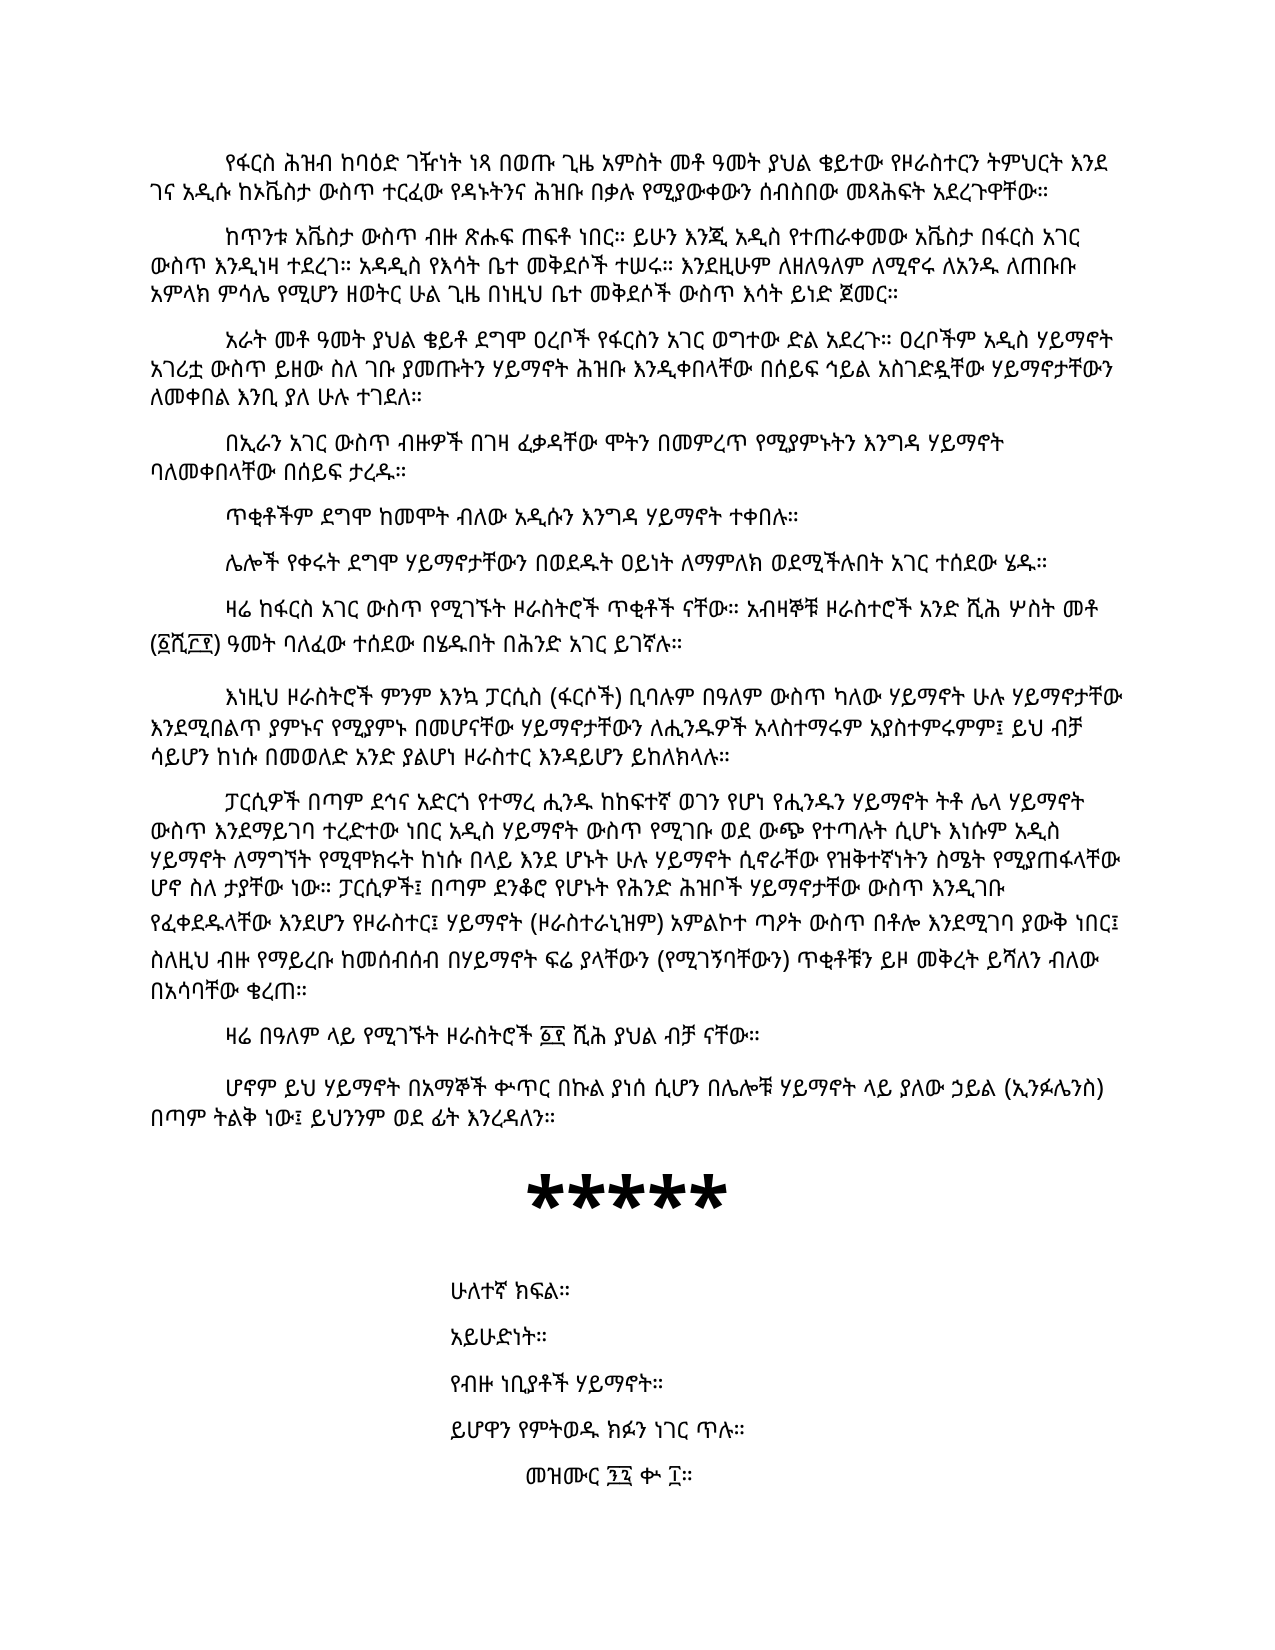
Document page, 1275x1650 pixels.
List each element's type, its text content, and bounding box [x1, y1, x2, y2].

text ይሆዋን የምትወዱ ክፉን ነገር ጥሉ። [150, 1417, 1125, 1444]
text መዝሙር ፺፯ ቍ ፲። [150, 1463, 1125, 1490]
text አራት መቶ ዓመት ያህል ቄይቶ ደግሞ ዐረቦች የፋርስን አገር ወግተው ድል አደረጉ። ዐረቦችም አዲስ ሃይማኖት አገሪቷ ውስጥ ይዘው ስለ ገቡ ያመጡትን ሃይማኖት ሕዝቡ እንዲቀበላቸው በሰይፍ ኅይል አስገድዷቸው ሃይማኖታቸውን ለመቀበል እንቢ ያለ ሁሉ ተገደለ። [150, 327, 1125, 411]
text አይሁድነት። [150, 1324, 1125, 1351]
text ዛሬ በዓለም ላይ የሚገኙት ዞራስትሮች ፩፻ ሺሕ ያህል ብቻ ናቸው። [150, 1023, 1125, 1050]
text ሌሎች የቀሩት ደግሞ ሃይማኖታቸውን በወደዱት ዐይነት ለማምለክ ወደሚችሉበት አገር ተሰደው ሄዱ። [150, 550, 1125, 577]
text ሁለተኛ ክፍል። [150, 1278, 1125, 1304]
text የብዙ ነቢያቶች ሃይማኖት። [150, 1371, 1125, 1398]
text ***** [150, 1151, 1125, 1253]
text የፋርስ ሕዝብ ከባዕድ ገዥነት ነጻ በወጡ ጊዜ አምስት መቶ ዓመት ያህል ቄይተው የዞራስተርን ትምህርት እንደ ገና አዲሱ ከኦቬስታ ውስጥ ተርፈው የዳኑትንና ሕዝቡ በቃሉ የሚያውቀውን ሰብስበው መጻሕፍት አደረጉዋቸው። [150, 150, 1125, 205]
text ከጥንቱ አቬስታ ውስጥ ብዙ ጽሑፍ ጠፍቶ ነበር። ይሁን እንጂ አዲስ የተጠራቀመው አቬስታ በፋርስ አገር ውስጥ እንዲነዛ ተደረገ። አዳዲስ የእሳት ቤተ መቅደሶች ተሠሩ። እንደዚሁም ለዘለዓለም ለሚኖሩ ለአንዱ ለጠቡቡ አምላክ ምሳሌ የሚሆን ዘወትር ሁል ጊዜ በነዚህ ቤተ መቅደሶች ውስጥ እሳት ይነድ ጀመር። [150, 224, 1125, 308]
text በኢራን አገር ውስጥ ብዙዎች በገዛ ፈቃዳቸው ሞትን በመምረጥ የሚያምኑትን እንግዳ ሃይማኖት ባለመቀበላቸው በሰይፍ ታረዱ። [150, 430, 1125, 485]
text ዛሬ ከፋርስ አገር ውስጥ የሚገኙት ዞራስትሮች ጥቂቶች ናቸው። አብዛኞቹ ዞራስተሮች አንድ ሺሕ ሦስት መቶ (፩ሺ፫፻) ዓመት ባለፈው ተሰደው በሄዱበት በሕንድ አገር ይገኛሉ። [150, 596, 1125, 660]
text ሆኖም ይህ ሃይማኖት በአማኞች ቍጥር በኩል ያነሰ ሲሆን በሌሎቹ ሃይማኖት ላይ ያለው ኃይል (ኢንፉሌንስ) በጣም ትልቅ ነው፤ ይህንንም ወደ ፊት እንረዳለን። [150, 1069, 1125, 1132]
text እነዚህ ዞራስትሮች ምንም እንኳ ፓርሲስ (ፋርሶች) ቢባሉም በዓለም ውስጥ ካለው ሃይማኖት ሁሉ ሃይማኖታቸው እንደሚበልጥ ያምኑና የሚያምኑ በመሆናቸው ሃይማኖታቸውን ለሒንዱዎች አላስተማሩም አያስተምሩምም፤ ይህ ብቻ ሳይሆን ከነሱ በመወለድ አንድ ያልሆነ ዞራስተር እንዳይሆን ይከለክላሉ። [150, 679, 1125, 771]
text ጥቂቶችም ደግሞ ከመሞት ብለው አዲሱን እንግዳ ሃይማኖት ተቀበሉ። [150, 504, 1125, 531]
text ፓርሲዎች በጣም ደኅና አድርጎ የተማረ ሒንዱ ከከፍተኛ ወገን የሆነ የሒንዱን ሃይማኖት ትቶ ሌላ ሃይማኖት ውስጥ እንደማይገባ ተረድተው ነበር አዲስ ሃይማኖት ውስጥ የሚገቡ ወደ ውጭ የተጣሉት ሲሆኑ እነሱም አዲስ ሃይማኖት ለማግኘት የሚሞክሩት ከነሱ በላይ እንደ ሆኑት ሁሉ ሃይማኖት ሲኖራቸው የዝቅተኛነትን ስሜት የሚያጠፋላቸው ሆኖ ስለ ታያቸው ነው። ፓርሲዎች፤ በጣም ደንቆሮ የሆኑት የሕንድ ሕዝቦች ሃይማኖታቸው ውስጥ እንዲገቡ የፈቀደዱላቸው እንደሆን የዞራስተር፤ ሃይማኖት (ዞራስተራኒዝም) አምልኮተ ጣዖት ውስጥ በቶሎ እንደሚገባ ያውቅ ነበር፤ ስለዚህ ብዙ የማይረቡ ከመሰብሰብ በሃይማኖት ፍሬ ያላቸውን (የሚገኝባቸውን) ጥቂቶቹን ይዞ መቅረት ይሻለን ብለው በአሳባቸው ቄረጠ። [150, 789, 1125, 1004]
